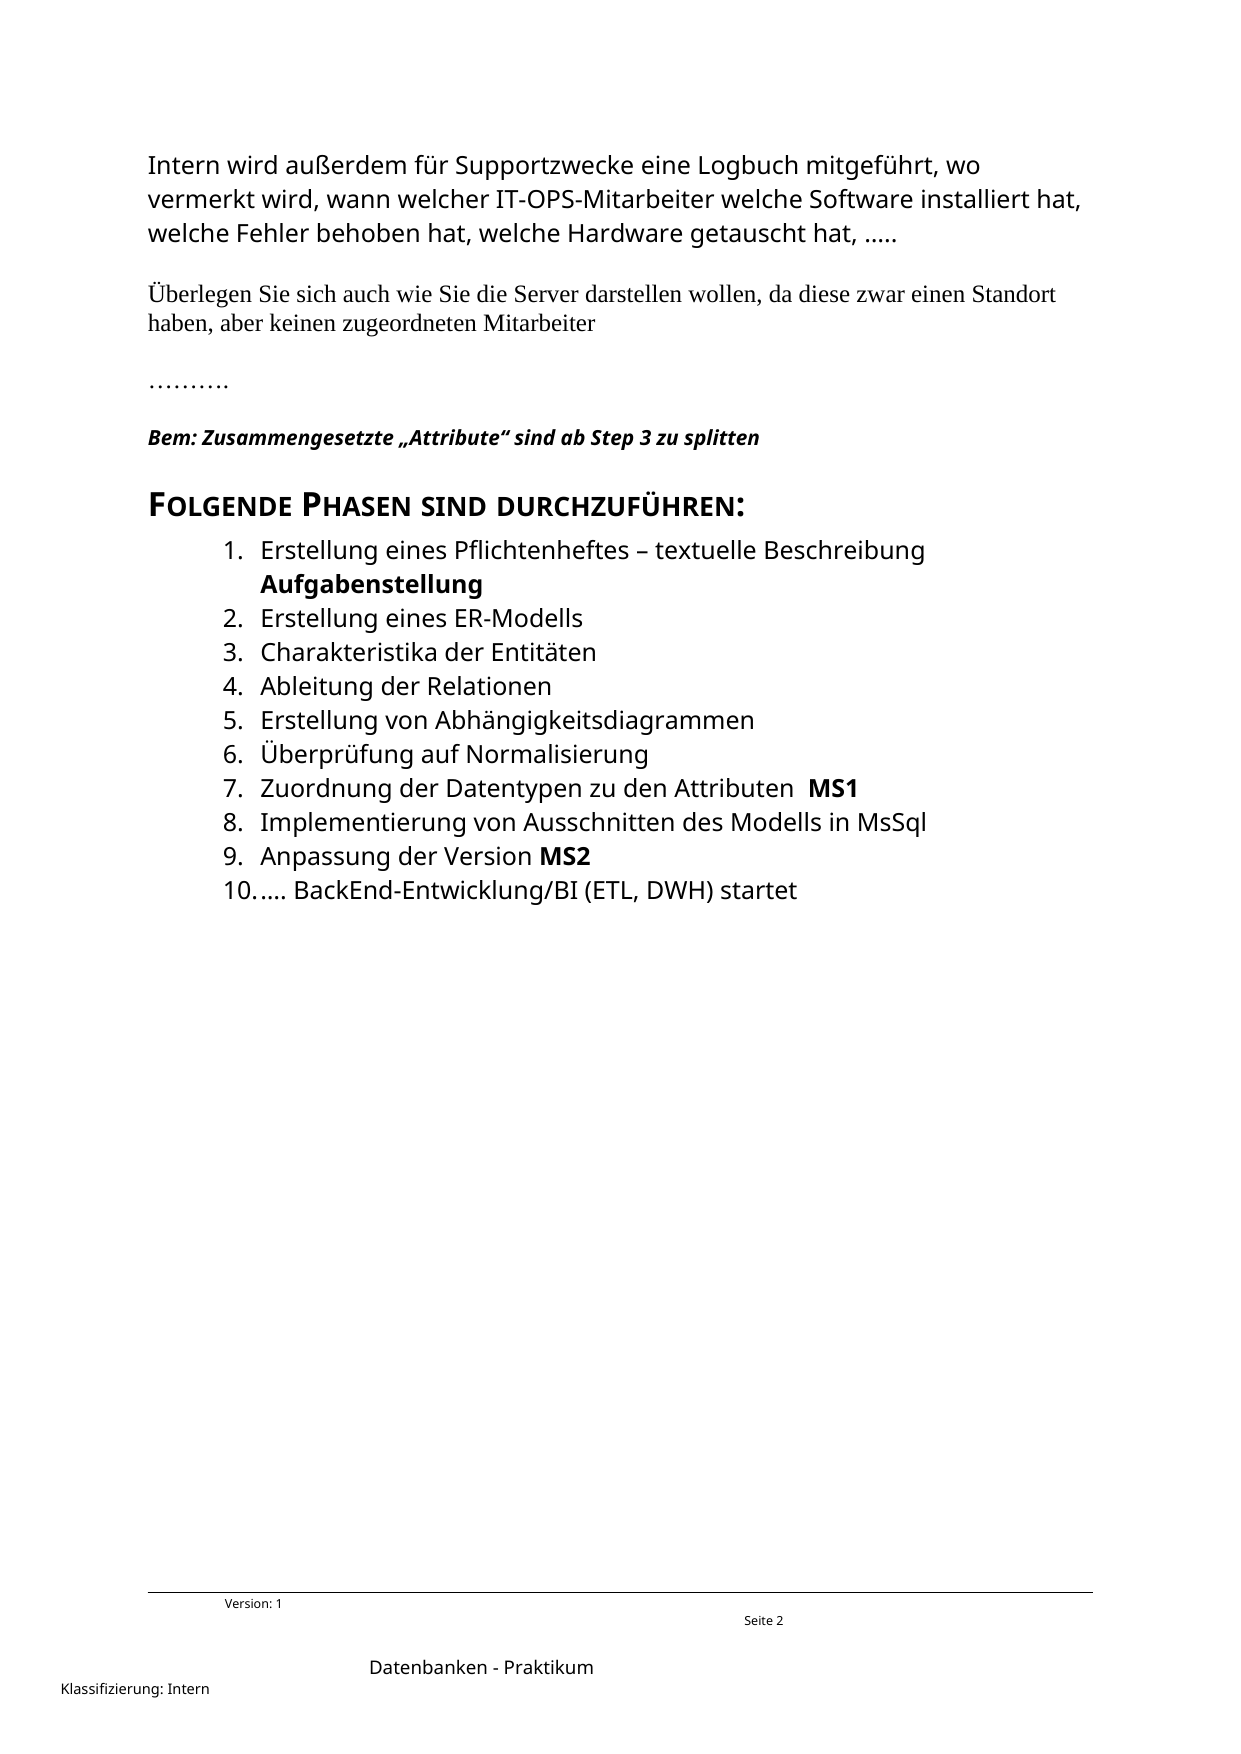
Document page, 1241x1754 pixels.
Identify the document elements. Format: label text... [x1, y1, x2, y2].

list Ableitung der Relationen [223, 669, 1093, 703]
list Anpassung der Version MS2 [223, 839, 1093, 873]
text Überlegen Sie sich auch wie Sie die Server darstellen wollen, da diese zwar einen Standort haben, aber keinen zugeordneten Mitarbeiter [148, 279, 1093, 336]
list Erstellung eines ER-Modells [223, 601, 1093, 634]
text ………. [148, 365, 1093, 394]
list Charakteristika der Entitäten [223, 634, 1093, 669]
subtitle Folgende Phasen sind durchzuführen: [148, 481, 1093, 526]
list …. BackEnd-Entwicklung/BI (ETL, DWH) startet [223, 873, 1093, 907]
list Erstellung von Abhängigkeitsdiagrammen [223, 703, 1093, 737]
list Implementierung von Ausschnitten des Modells in MsSql [223, 805, 1093, 839]
list Erstellung eines Pflichtenheftes – textuelle Beschreibung Aufgabenstellung [223, 532, 1093, 601]
text Bem: Zusammengesetzte „Attribute“ sind ab Step 3 zu splitten [148, 423, 1093, 452]
text Intern wird außerdem für Supportzwecke eine Logbuch mitgeführt, wo vermerkt wird, wann welcher IT-OPS-Mitarbeiter welche Software installiert hat, welche Fehler behoben hat, welche Hardware getauscht hat, ….. [148, 148, 1093, 250]
list Überprüfung auf Normalisierung [223, 737, 1093, 771]
list Zuordnung der Datentypen zu den Attributen MS1 [223, 771, 1093, 805]
